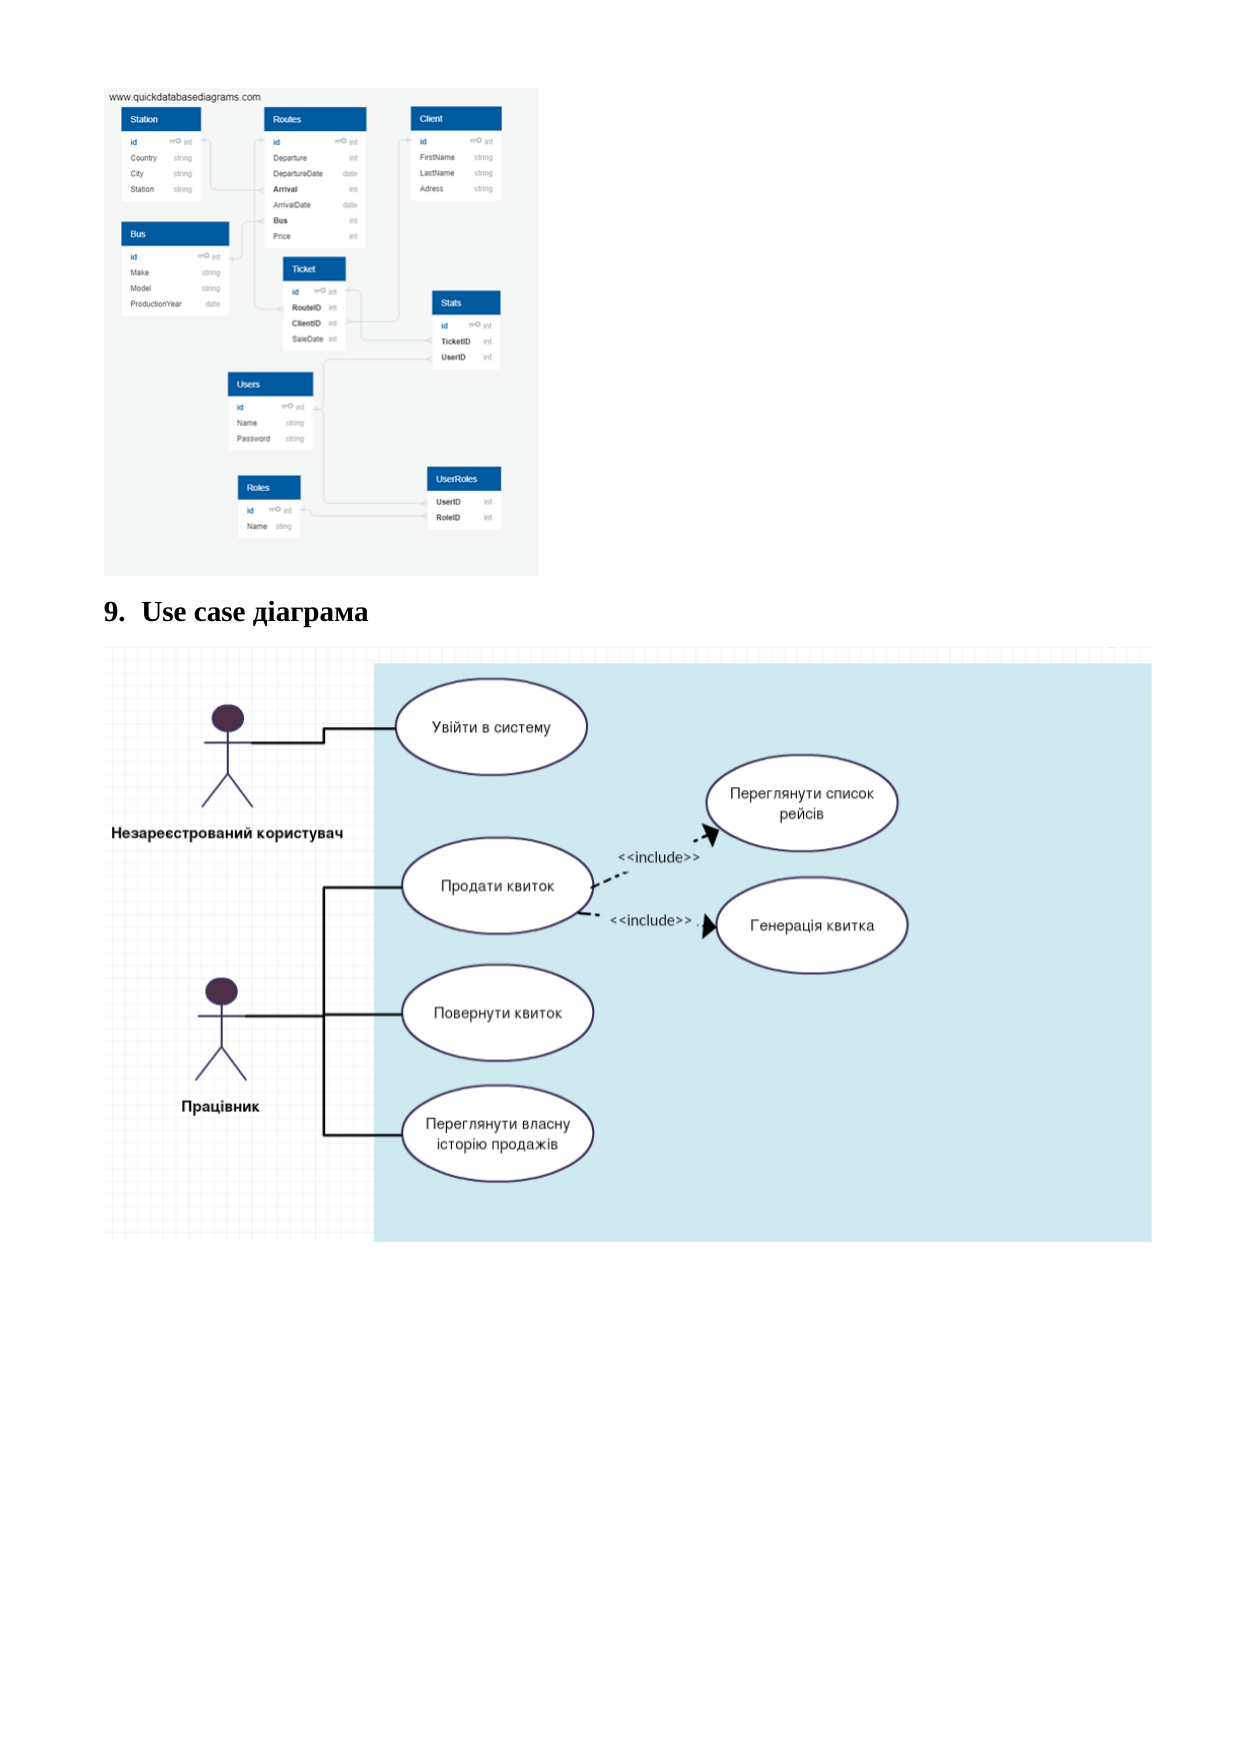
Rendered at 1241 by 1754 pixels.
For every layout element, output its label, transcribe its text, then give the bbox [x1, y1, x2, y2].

picture [103, 88, 539, 576]
picture [103, 647, 1152, 1242]
list Use case діаграма [103, 594, 1152, 628]
